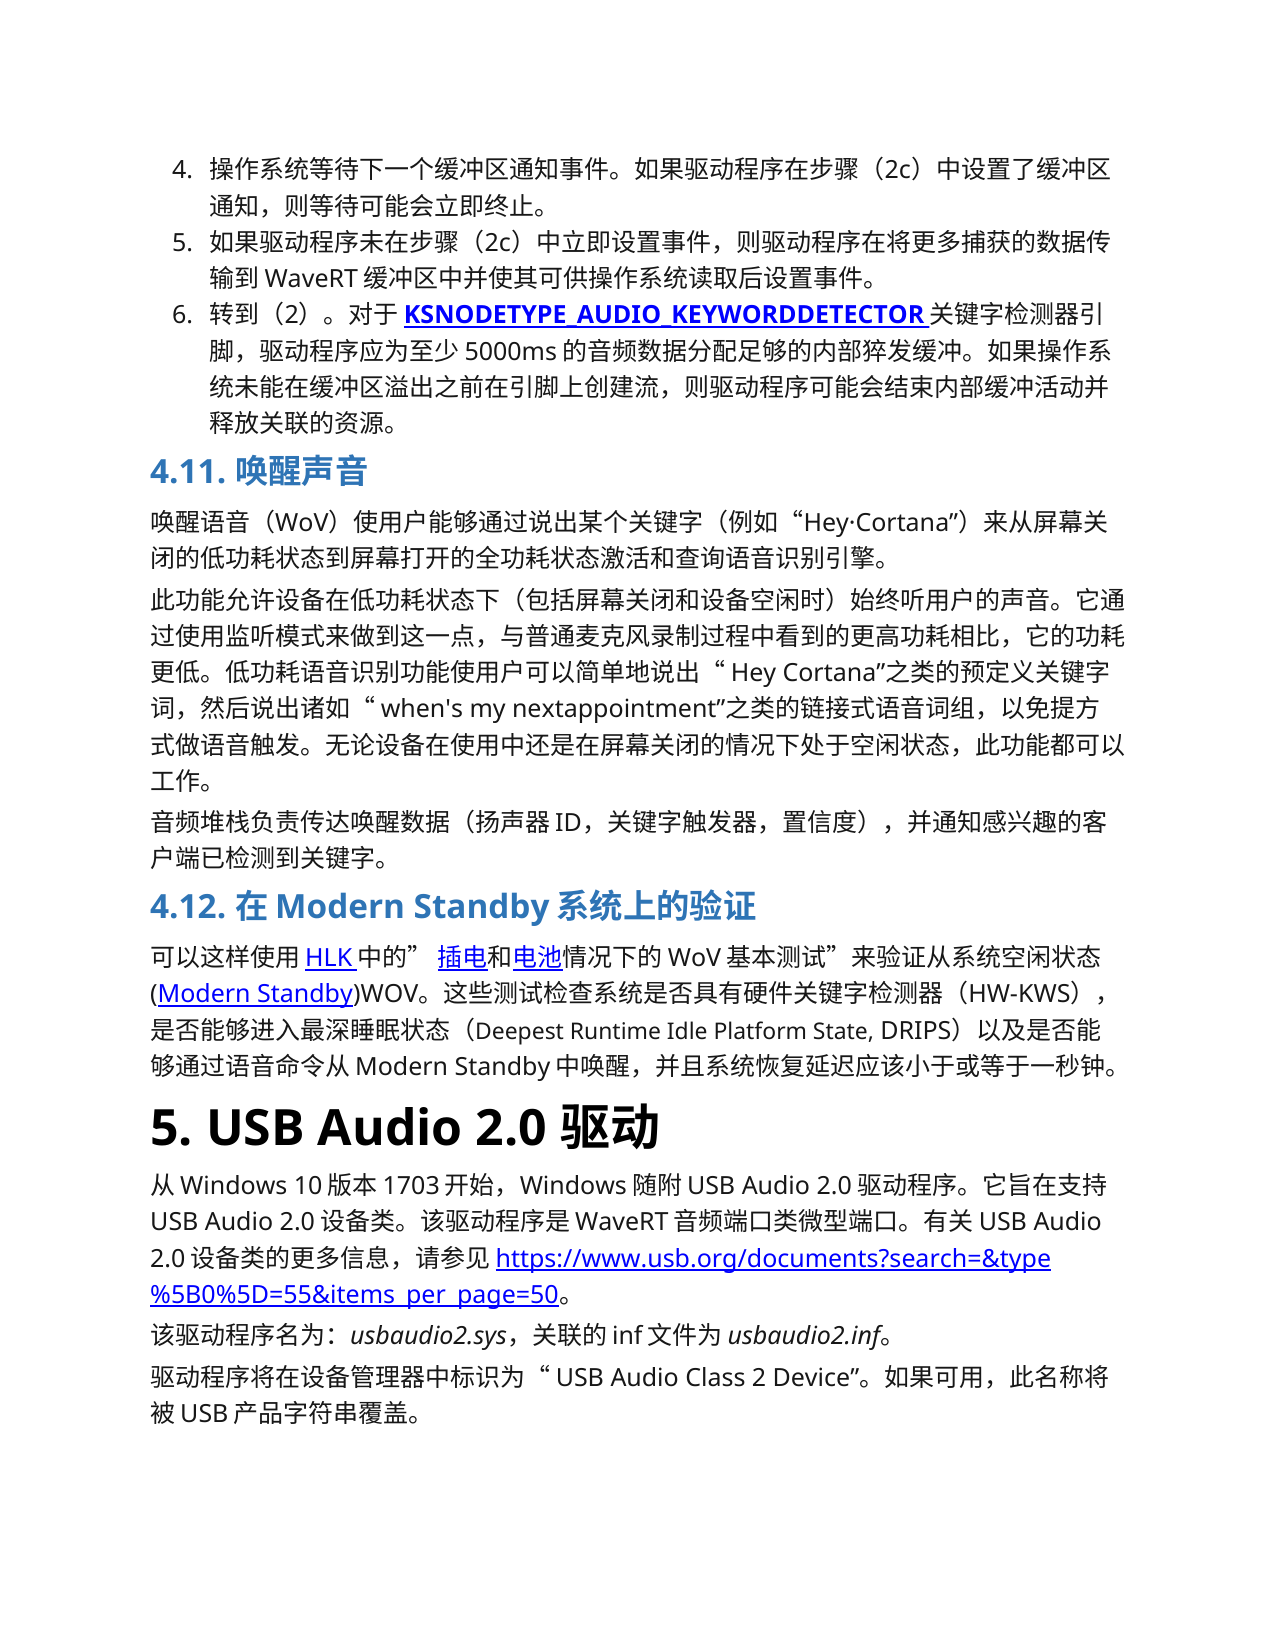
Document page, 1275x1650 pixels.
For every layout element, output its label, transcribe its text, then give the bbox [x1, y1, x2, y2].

text 音频堆栈负责传达唤醒数据（扬声器ID，关键字触发器，置信度），并通知感兴趣的客户端已检测到关键字。 [150, 803, 1125, 875]
text 可以这样使用HLK中的” 插电和电池情况下的WoV基本测试”来验证从系统空闲状态(Modern Standby)WOV。这些测试检查系统是否具有硬件关键字检测器（HW-KWS），是否能够进入最深睡眠状态（Deepest Runtime Idle Platform State, DRIPS）以及是否能够通过语音命令从Modern Standby中唤醒，并且系统恢复延迟应该小于或等于一秒钟。 [150, 938, 1125, 1083]
text 驱动程序将在设备管理器中标识为“ USB Audio Class 2 Device”。如果可用，此名称将被USB产品字符串覆盖。 [150, 1357, 1125, 1429]
text 从Windows 10版本1703开始，Windows随附USB Audio 2.0驱动程序。它旨在支持USB Audio 2.0设备类。该驱动程序是WaveRT音频端口类微型端口。有关USB Audio 2.0设备类的更多信息，请参见https://www.usb.org/documents?search=&type%5B0%5D=55&items_per_page=50。 [150, 1166, 1125, 1311]
text 此功能允许设备在低功耗状态下（包括屏幕关闭和设备空闲时）始终听用户的声音。它通过使用监听模式来做到这一点，与普通麦克风录制过程中看到的更高功耗相比，它的功耗更低。低功耗语音识别功能使用户可以简单地说出“ Hey Cortana”之类的预定义关键字词，然后说出诸如“ when's my nextappointment”之类的链接式语音词组，以免提方式做语音触发。无论设备在使用中还是在屏幕关闭的情况下处于空闲状态，此功能都可以工作。 [150, 580, 1125, 798]
subtitle 4.11. 唤醒声音 [150, 445, 1125, 493]
text 唤醒语音（WoV）使用户能够通过说出某个关键字（例如“Hey·Cortana”）来从屏幕关闭的低功耗状态到屏幕打开的全功耗状态激活和查询语音识别引擎。 [150, 502, 1125, 575]
list 操作系统等待下一个缓冲区通知事件。如果驱动程序在步骤（2c）中设置了缓冲区通知，则等待可能会立即终止。 [172, 150, 1125, 222]
list 转到（2）。对于KSNODETYPE_AUDIO_KEYWORDDETECTOR关键字检测器引脚，驱动程序应为至少5000ms的音频数据分配足够的内部猝发缓冲。如果操作系统未能在缓冲区溢出之前在引脚上创建流，则驱动程序可能会结束内部缓冲活动并释放关联的资源。 [172, 295, 1125, 440]
list 如果驱动程序未在步骤（2c）中立即设置事件，则驱动程序在将更多捕获的数据传输到WaveRT缓冲区中并使其可供操作系统读取后设置事件。 [172, 222, 1125, 295]
text 该驱动程序名为：usbaudio2.sys，关联的inf文件为usbaudio2.inf。 [150, 1316, 1125, 1352]
subtitle 5. USB Audio 2.0 驱动 [150, 1088, 1125, 1161]
subtitle 4.12. 在Modern Standby系统上的验证 [150, 880, 1125, 929]
